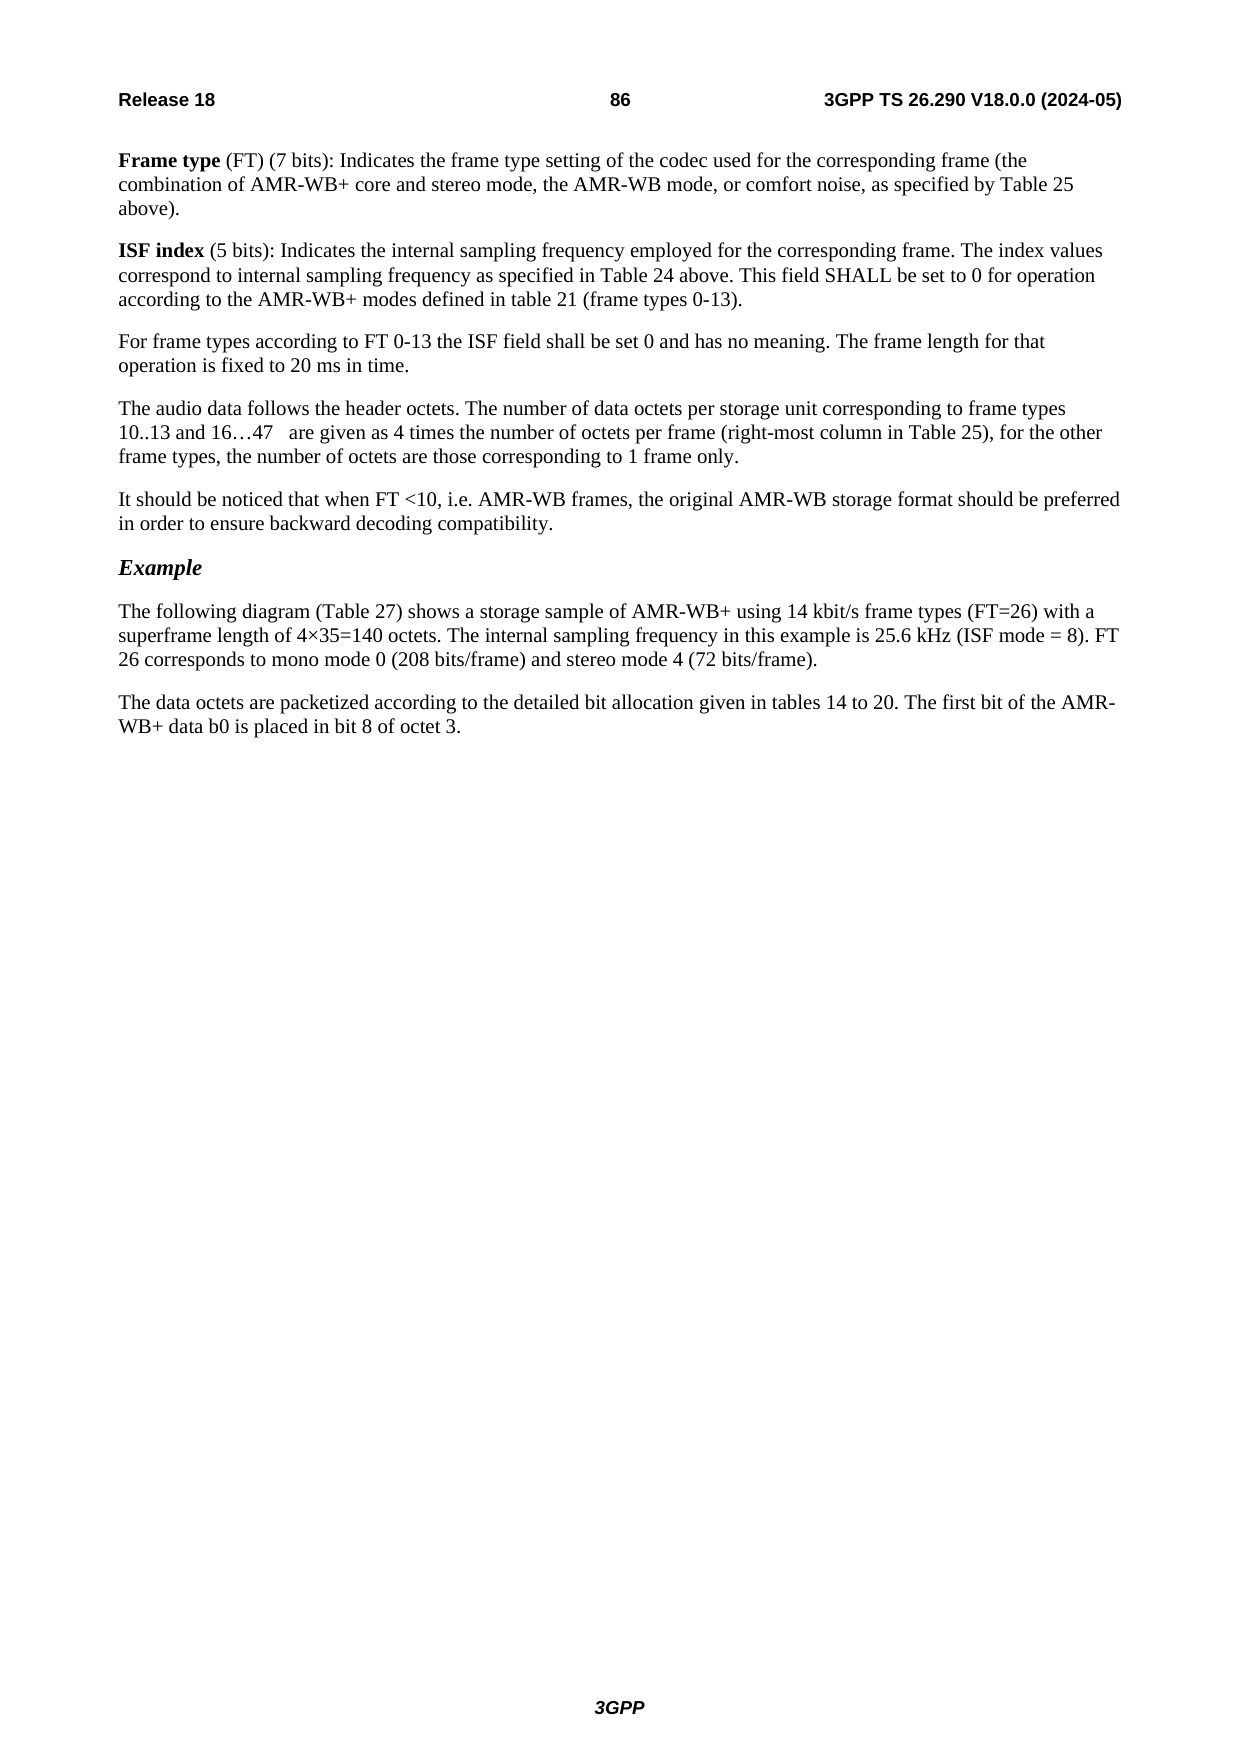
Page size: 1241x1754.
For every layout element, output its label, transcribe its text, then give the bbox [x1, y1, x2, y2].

text Example [118, 554, 1122, 580]
text The data octets are packetized according to the detailed bit allocation given in tables 14 to 20. The first bit of the -WB+ data b0 is placed in bit 8 of octet 3. [118, 690, 1122, 738]
text For frame types according to FT 0-13 the ISF field shall be set 0 and has no meaning. The frame length for that operation is fixed to 20 ms in time. [118, 329, 1122, 377]
text Frame type (FT) (7 bits): Indicates the frame type setting of the codec used for the corresponding frame (the combination of -WB+ core and stereo mode, the -WB mode, or comfort noise, as specified by Table 25 above). [118, 147, 1122, 220]
text ISF index (5 bits): Indicates the internal sampling frequency employed for the corresponding frame. The index values correspond to internal sampling frequency as specified in Table 24 above. This field SHALL be set to 0 for operation according to the -WB+ modes defined in table 21 (frame types 0-13). [118, 238, 1122, 311]
text The audio data follows the header octets. The number of data octets per storage unit corresponding to frame types 10..13 and 16…47 are given as 4 times the number of octets per frame (right-most column in Table 25), for the other frame types, the number of octets are those corresponding to 1 frame only. [118, 396, 1122, 468]
text The following diagram (Table 27) shows a storage sample of -WB+ using 14 kbit/s frame types (FT=26) with a superframe length of 4×35=140 octets. The internal sampling frequency in this example is 25.6 kHz (ISF mode = 8). FT 26 corresponds to mono mode 0 (208 bits/frame) and stereo mode 4 (72 bits/frame). [118, 599, 1122, 671]
text It should be noticed that when FT <10, i.e. AMR-WB frames, the original AMR-WB storage format should be preferred in order to ensure backward decoding compatibility. [118, 487, 1122, 535]
